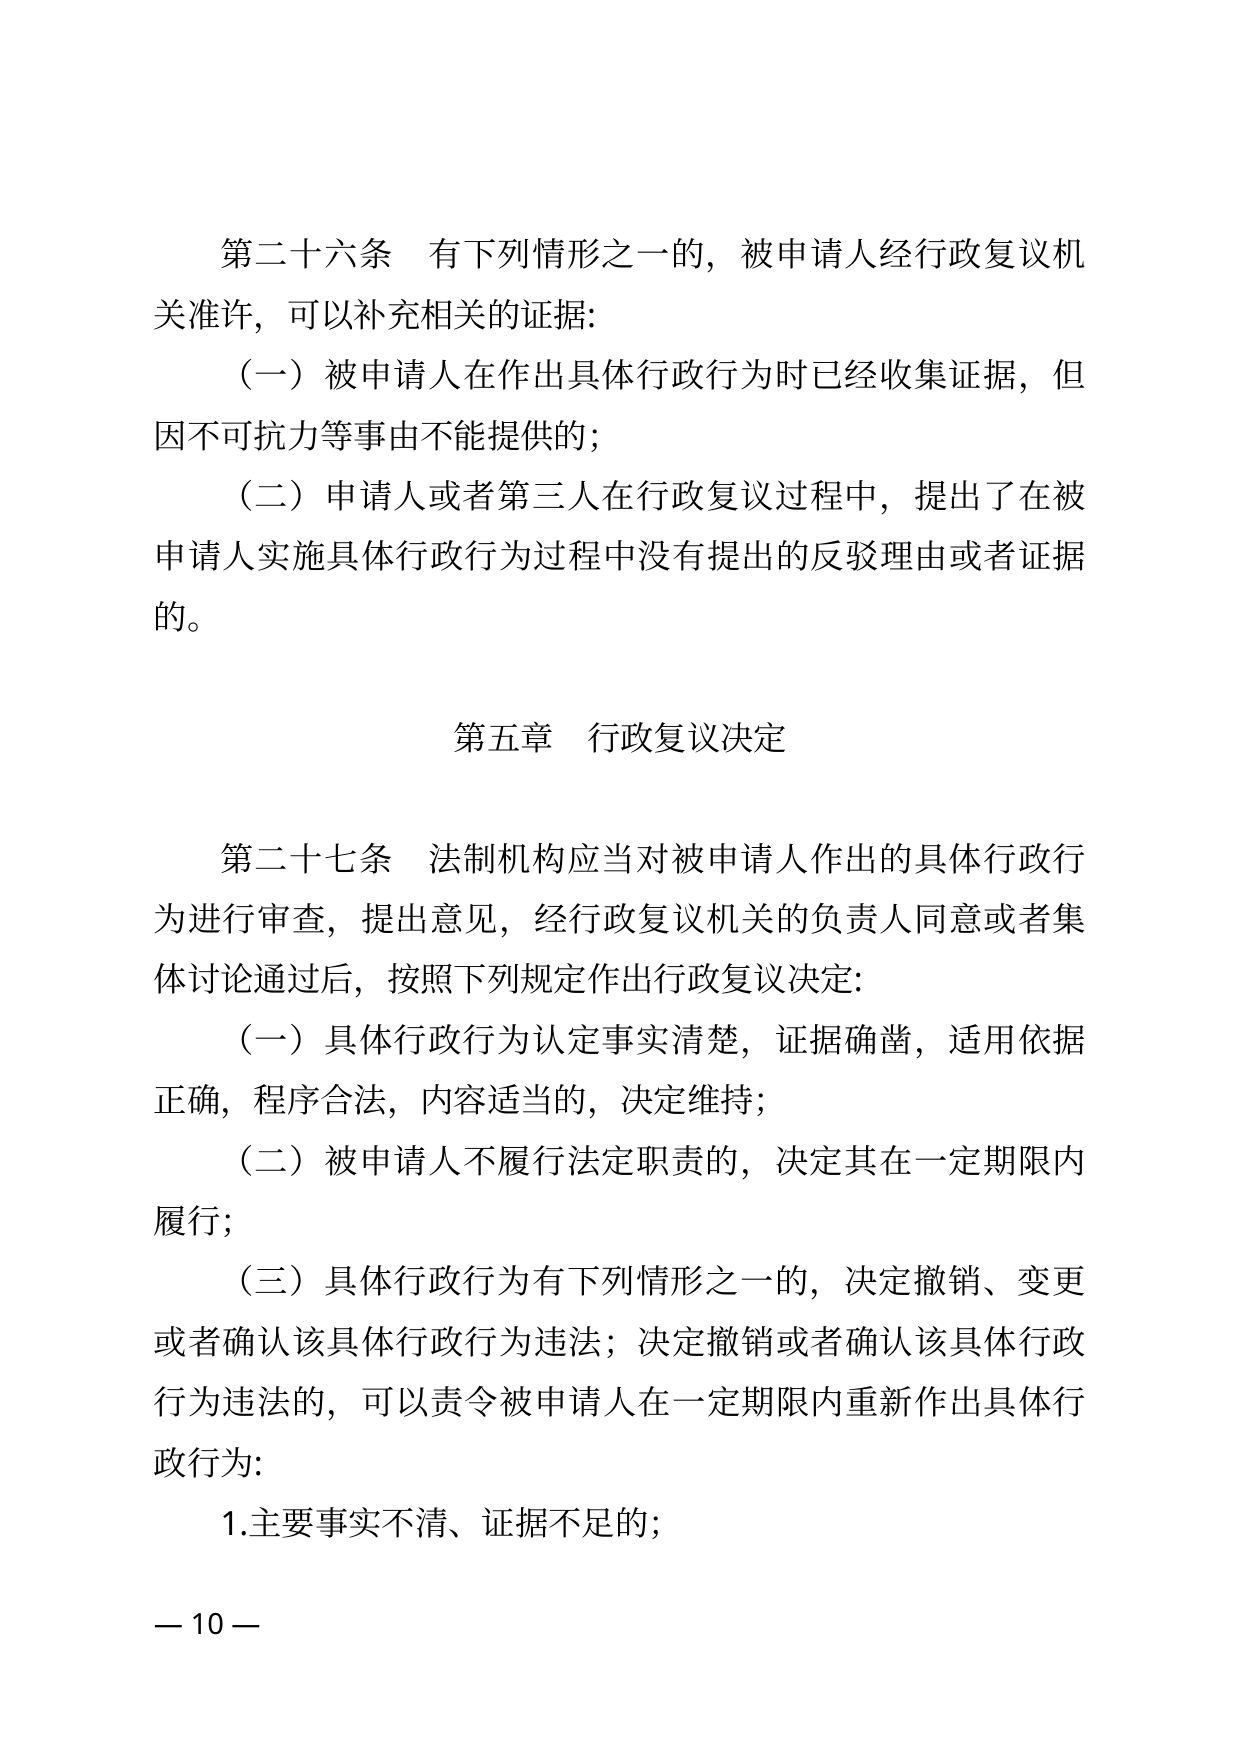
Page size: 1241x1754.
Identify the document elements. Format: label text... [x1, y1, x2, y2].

text （二）被申请人不履行法定职责的，决定其在一定期限内履行； [153, 1125, 1087, 1246]
text 第二十六条 有下列情形之一的，被申请人经行政复议机关准许，可以补充相关的证据: [153, 218, 1087, 339]
text （一）被申请人在作出具体行政行为时已经收集证据，但因不可抗力等事由不能提供的； [153, 339, 1087, 460]
text （一）具体行政行为认定事实清楚，证据确凿，适用依据正确，程序合法，内容适当的，决定维持； [153, 1004, 1087, 1125]
text 第二十七条 法制机构应当对被申请人作出的具体行政行为进行审查，提出意见，经行政复议机关的负责人同意或者集体讨论通过后，按照下列规定作出行政复议决定: [153, 823, 1087, 1004]
text 1.主要事实不清、证据不足的； [153, 1487, 1087, 1548]
text （三）具体行政行为有下列情形之一的，决定撤销、变更或者确认该具体行政行为违法；决定撤销或者确认该具体行政行为违法的，可以责令被申请人在一定期限内重新作出具体行政行为: [153, 1246, 1087, 1487]
text （二）申请人或者第三人在行政复议过程中，提出了在被申请人实施具体行政行为过程中没有提出的反驳理由或者证据的。 [153, 460, 1087, 641]
text 第五章 行政复议决定 [153, 702, 1087, 762]
